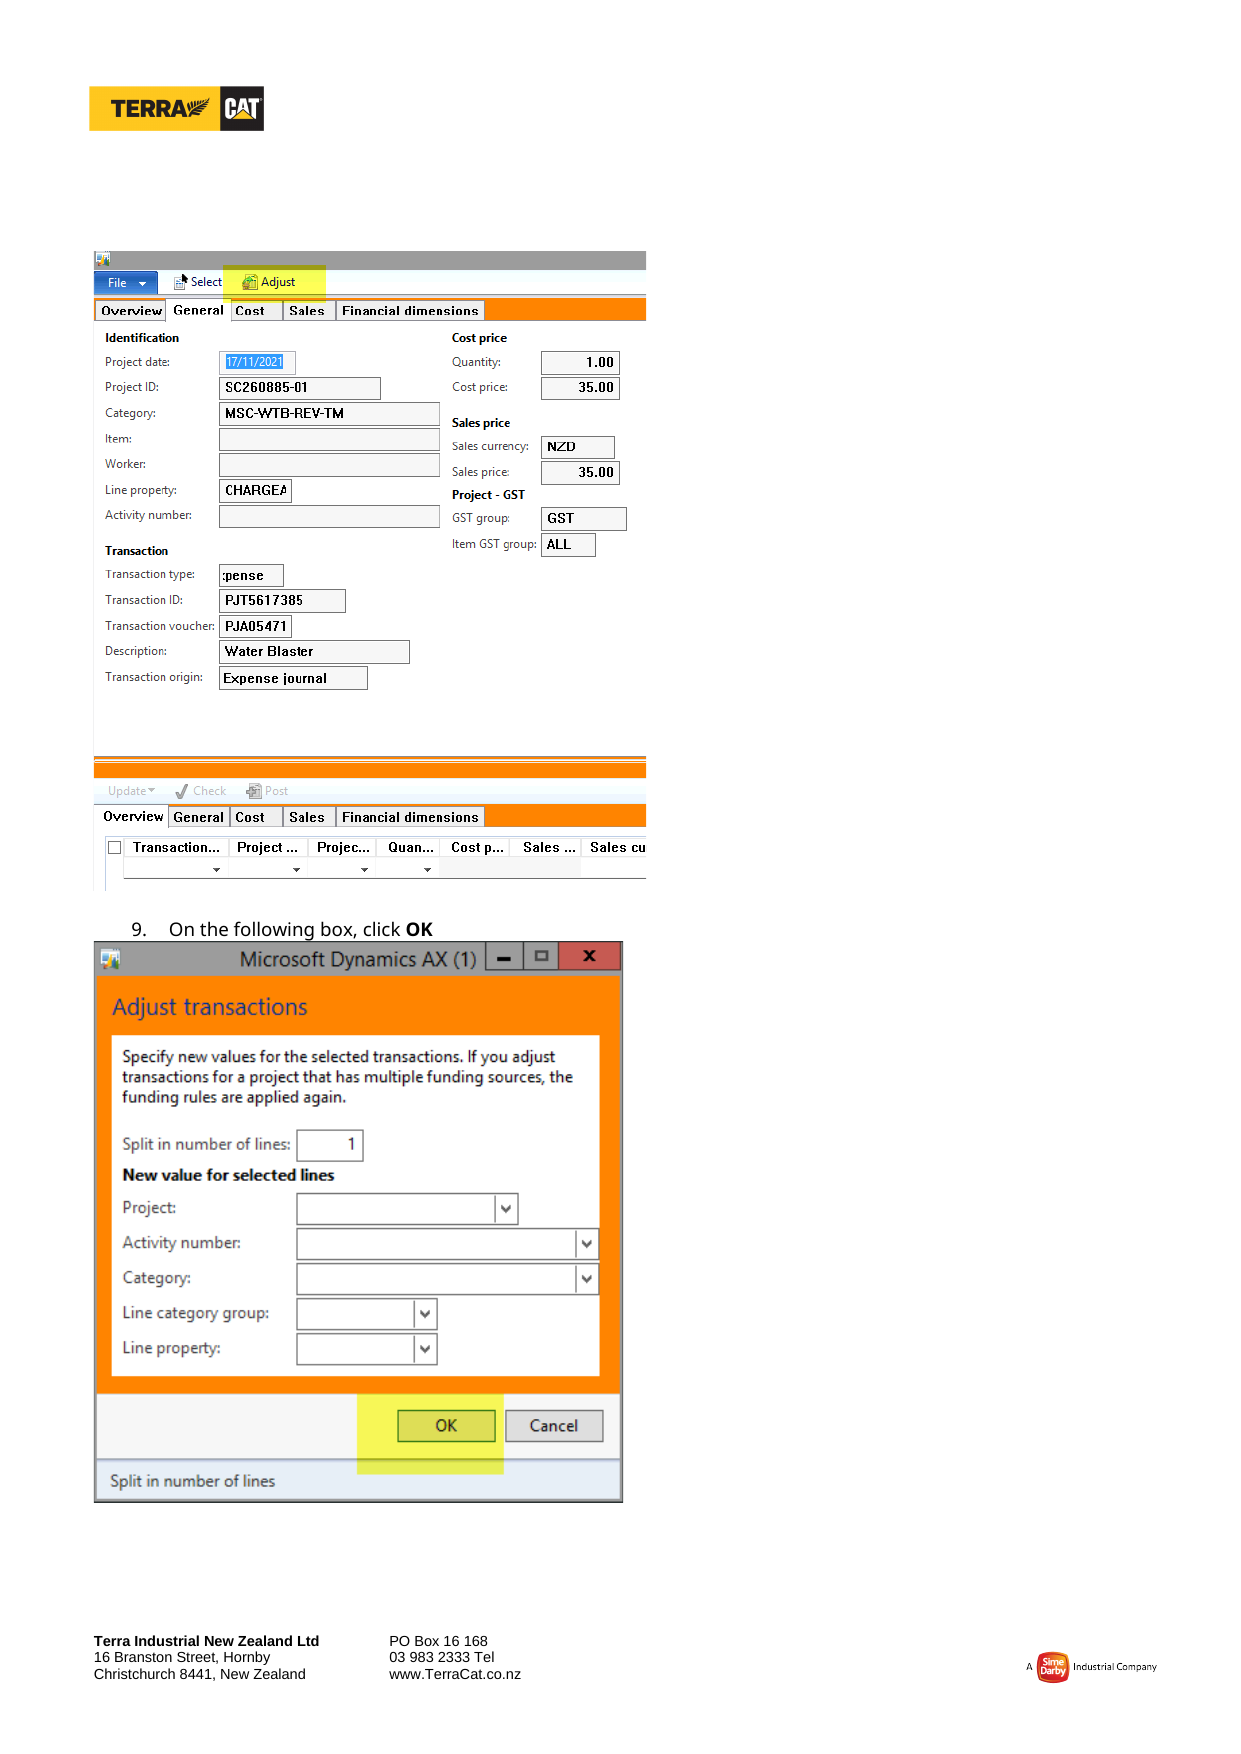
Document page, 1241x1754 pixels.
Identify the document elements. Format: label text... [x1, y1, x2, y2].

picture [93, 941, 624, 1503]
picture [1025, 1649, 1157, 1685]
list On the following box, click OK [131, 916, 1053, 942]
picture [93, 251, 647, 891]
picture [87, 84, 266, 133]
